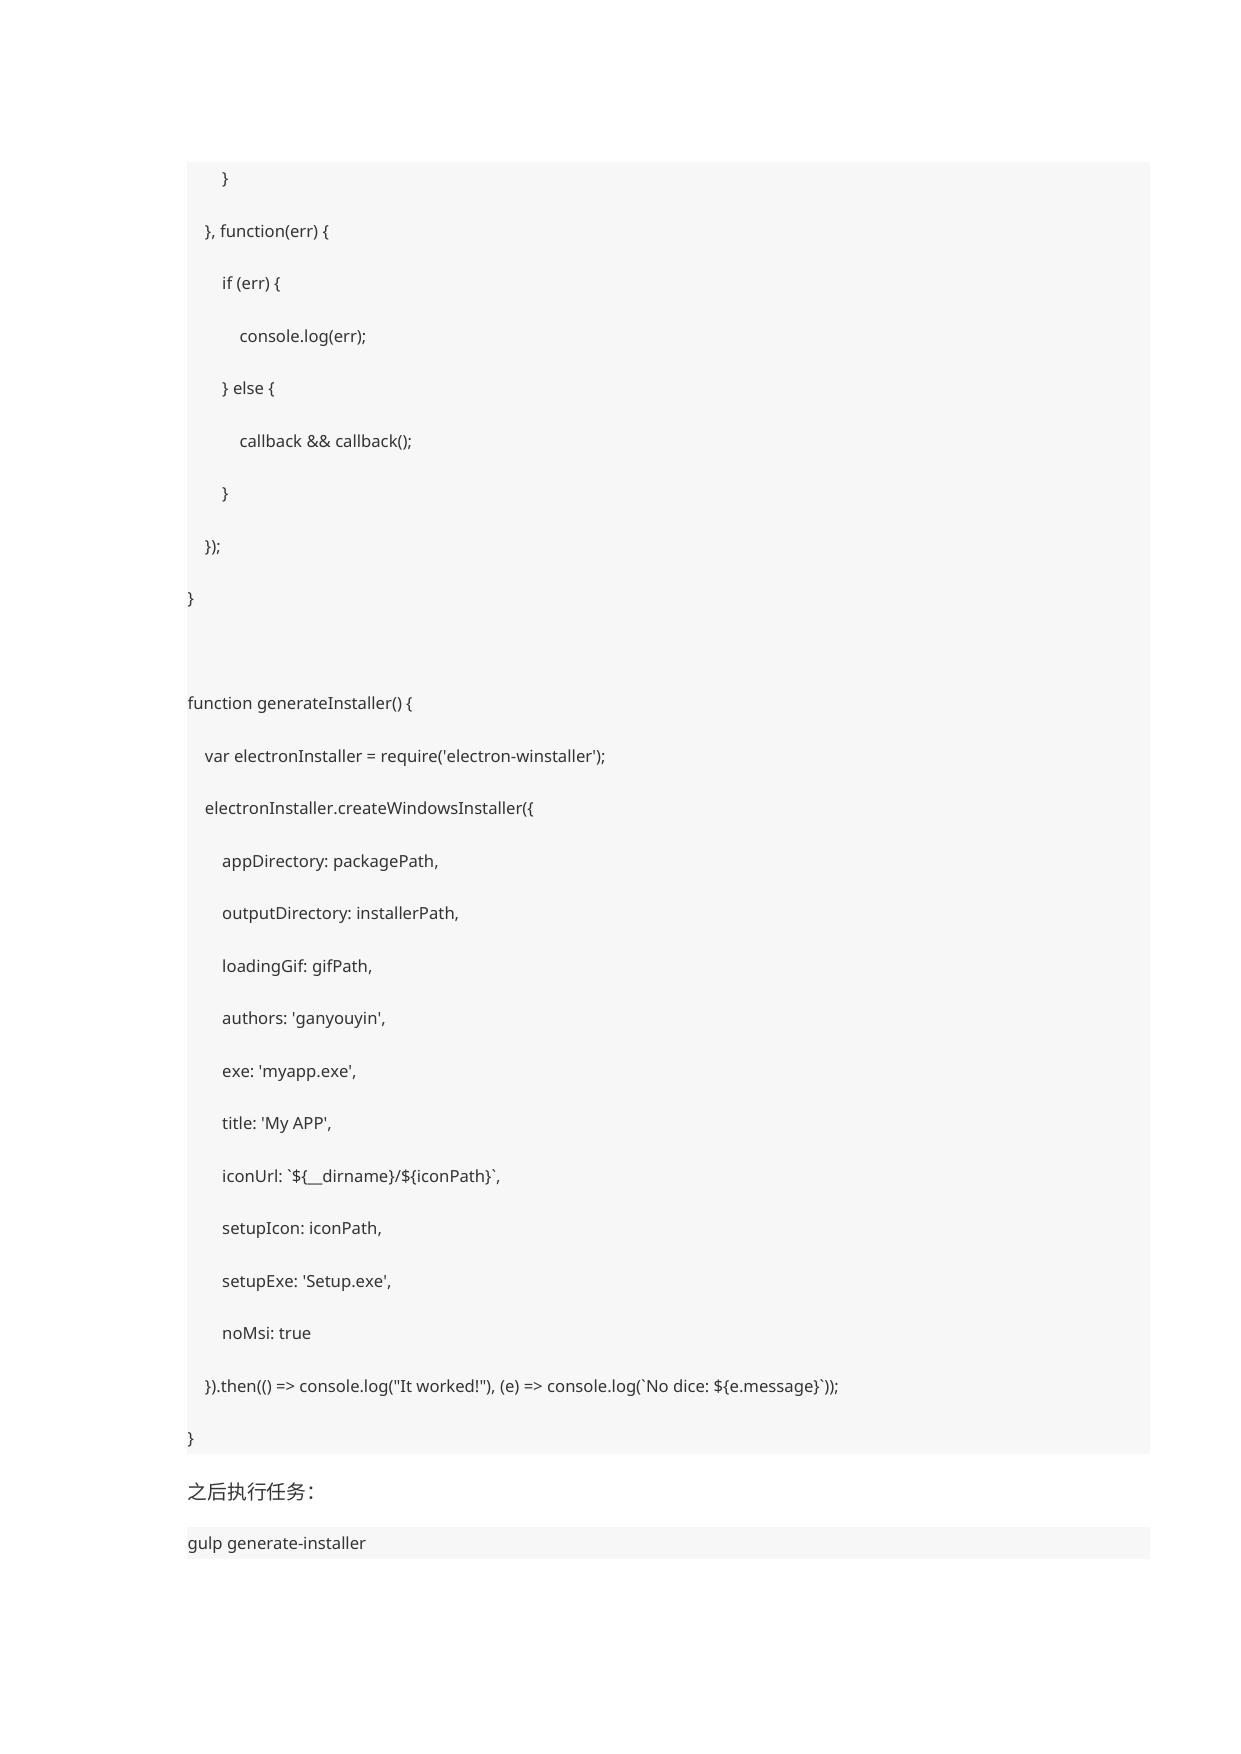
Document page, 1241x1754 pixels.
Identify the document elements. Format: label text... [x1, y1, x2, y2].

text loadingGif: gifPath, [187, 949, 1150, 982]
text exe: 'myapp.exe', [187, 1054, 1150, 1087]
text callback && callback(); [187, 424, 1150, 457]
text outputDirectory: installerPath, [187, 897, 1150, 929]
text console.log(err); [187, 319, 1150, 352]
text authors: 'ganyouyin', [187, 1002, 1150, 1034]
text } [187, 162, 1150, 194]
text }).then(() => console.log("It worked!"), (e) => console.log(`No dice: ${e.message}`)); [187, 1369, 1150, 1402]
text setupExe: 'Setup.exe', [187, 1264, 1150, 1297]
text iconUrl: `${__dirname}/${iconPath}`, [187, 1159, 1150, 1192]
text noMsi: true [187, 1317, 1150, 1349]
text gulp generate-installer [187, 1527, 1150, 1559]
text setupIcon: iconPath, [187, 1212, 1150, 1244]
text } [187, 582, 1150, 614]
text title: 'My APP', [187, 1107, 1150, 1139]
text }, function(err) { [187, 214, 1150, 247]
text appDirectory: packagePath, [187, 844, 1150, 877]
text } else { [187, 372, 1150, 404]
text } [187, 1422, 1150, 1454]
text 之后执行任务： [187, 1474, 1150, 1507]
text }); [187, 529, 1150, 562]
text if (err) { [187, 267, 1150, 299]
text } [187, 477, 1150, 509]
text var electronInstaller = require('electron-winstaller'); [187, 739, 1150, 772]
text function generateInstaller() { [187, 687, 1150, 719]
text electronInstaller.createWindowsInstaller({ [187, 792, 1150, 824]
